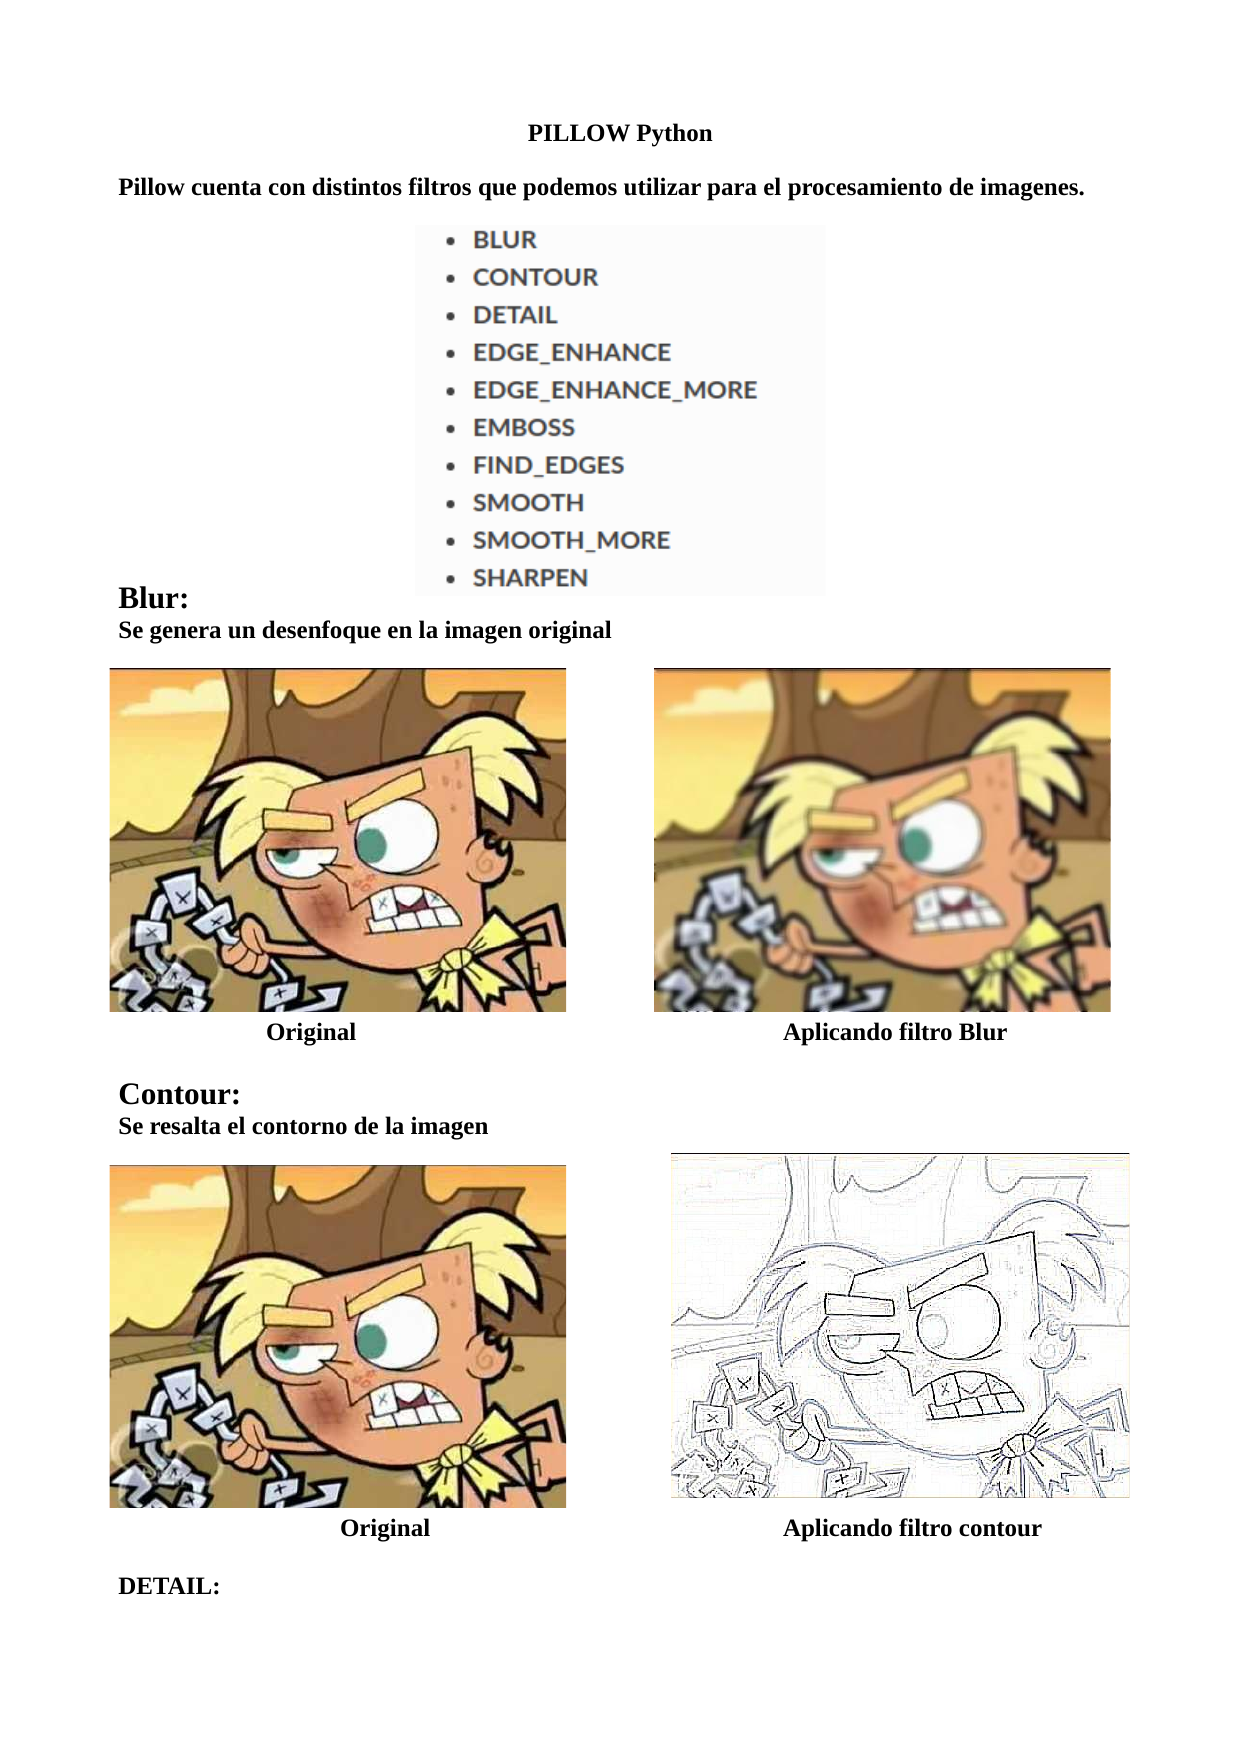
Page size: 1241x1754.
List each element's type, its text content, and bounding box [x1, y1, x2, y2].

text Se resalta el contorno de la imagen [118, 1111, 1122, 1139]
picture [654, 668, 1111, 1012]
text PILLOW Python [118, 118, 1122, 147]
text Original Aplicando filtro Blur [118, 1017, 1122, 1046]
picture [109, 1165, 567, 1508]
text DETAIL: [118, 1571, 1122, 1599]
picture [109, 668, 567, 1012]
text Se genera un desenfoque en la imagen original [118, 615, 1122, 644]
text Blur: [118, 579, 1122, 615]
picture [671, 1153, 1130, 1498]
text Original Aplicando filtro contour [118, 1513, 1122, 1542]
text Pillow cuenta con distintos filtros que podemos utilizar para el procesamiento de imagenes. [118, 172, 1122, 201]
text Contour: [118, 1075, 1122, 1111]
picture [414, 225, 826, 596]
